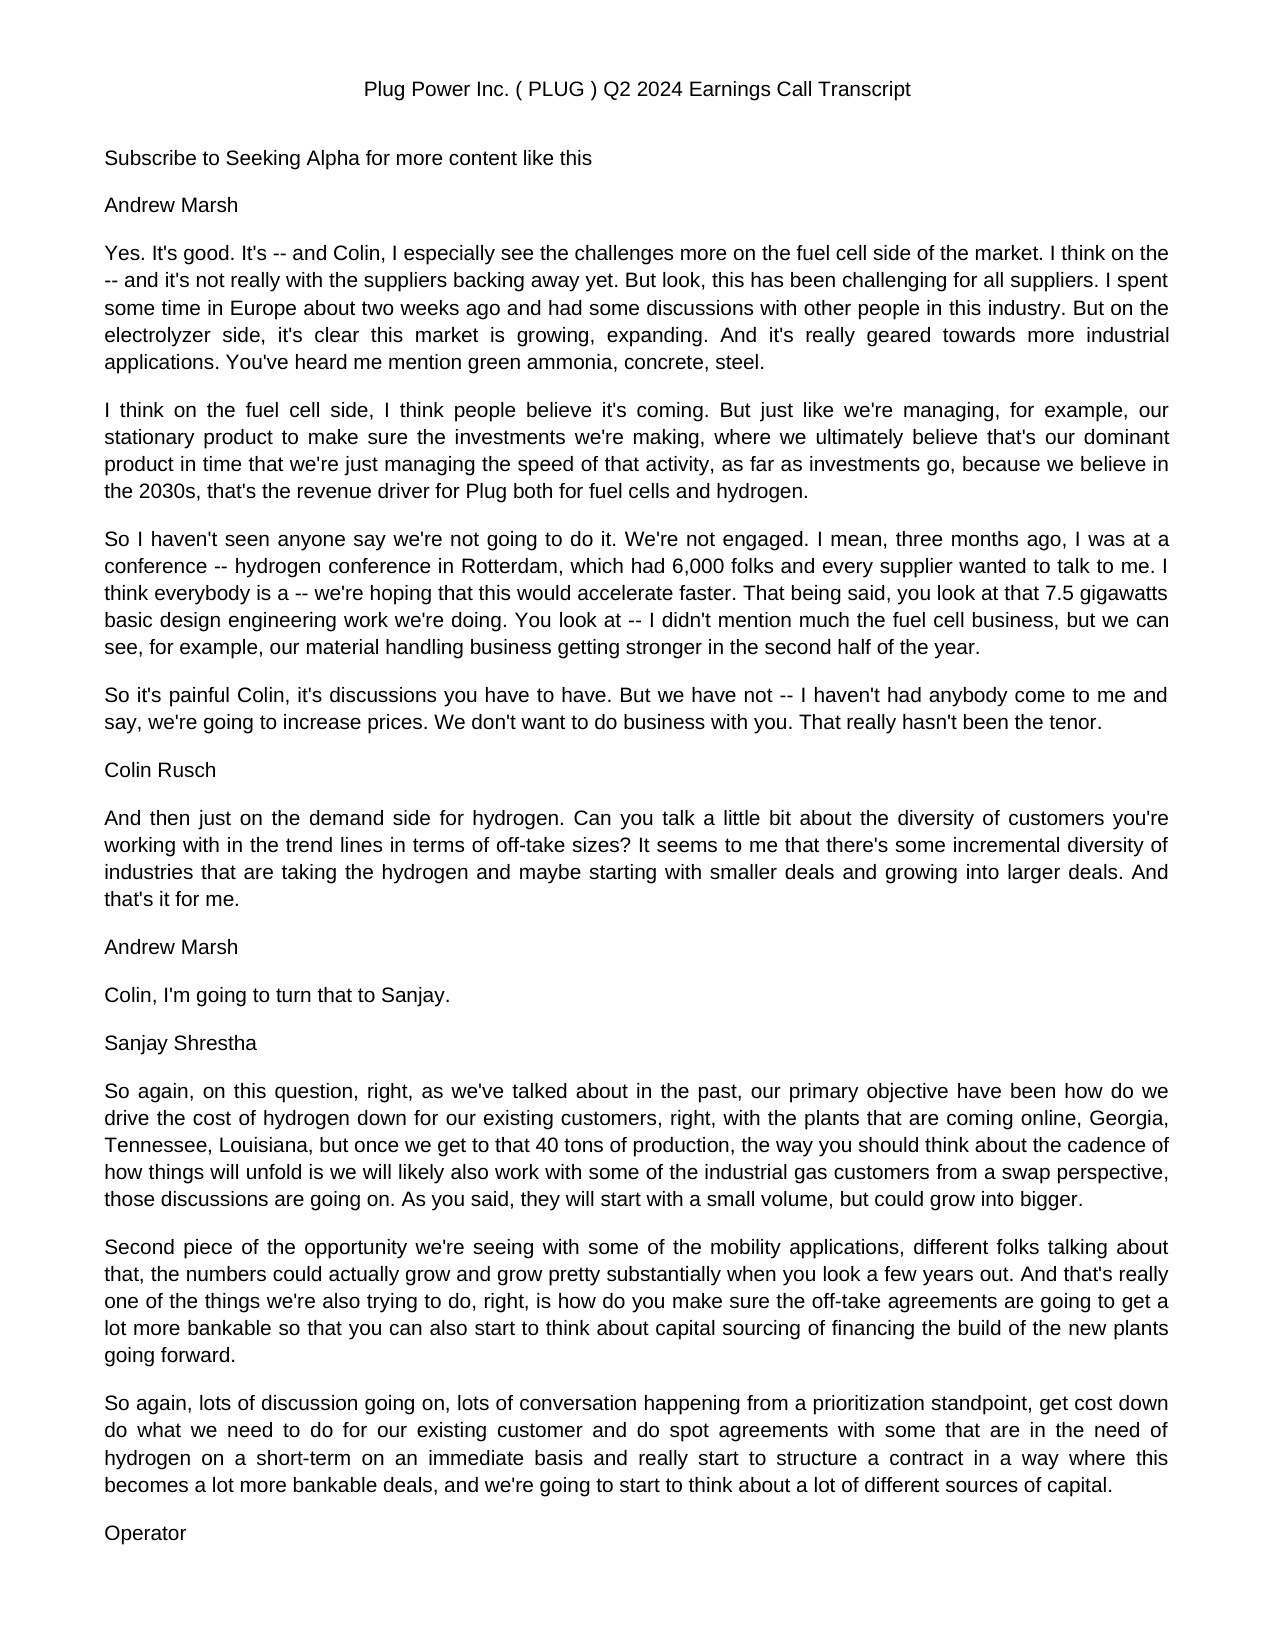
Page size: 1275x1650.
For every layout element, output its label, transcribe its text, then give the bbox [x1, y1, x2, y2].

text Colin Rusch [104, 755, 1171, 782]
text So I haven't seen anyone say we're not going to do it. We're not engaged. I mean, three months ago, I was at a conference -- hydrogen conference in Rotterdam, which had 6,000 folks and every supplier wanted to talk to me. I think everybody is a -- we're hoping that this would accelerate faster. That being said, you look at that 7.5 gigawatts basic design engineering work we're doing. You look at -- I didn't mention much the fuel cell business, but we can see, for example, our material handling business getting stronger in the second half of the year. [104, 523, 1171, 659]
text Colin, I'm going to turn that to Sanjay. [104, 980, 1171, 1007]
text So again, lots of discussion going on, lots of conversation happening from a prioritization standpoint, get cost down do what we need to do for our existing customer and do spot agreements with some that are in the need of hydrogen on a short-term on an immediate basis and really start to structure a contract in a way where this becomes a lot more bankable deals, and we're going to start to think about a lot of different sources of capital. [104, 1388, 1171, 1496]
text Andrew Marsh [104, 190, 1171, 217]
text So again, on this question, right, as we've talked about in the past, our primary objective have been how do we drive the cost of hydrogen down for our existing customers, right, with the plants that are coming online, Georgia, Tennessee, Louisiana, but once we get to that 40 tons of production, the way you should think about the cadence of how things will unfold is we will likely also work with some of the industrial gas customers from a swap perspective, those discussions are going on. As you said, they will start with a small volume, but could grow into bigger. [104, 1076, 1171, 1211]
text Subscribe to Seeking Alpha for more content like this [104, 142, 1171, 169]
text Operator [104, 1517, 1171, 1544]
text Yes. It's good. It's -- and Colin, I especially see the challenges more on the fuel cell side of the market. I think on the -- and it's not really with the suppliers backing away yet. But look, this has been challenging for all suppliers. I spent some time in Europe about two weeks ago and had some discussions with other people in this industry. But on the electrolyzer side, it's clear this market is growing, expanding. And it's really geared towards more industrial applications. You've heard me mention green ammonia, concrete, steel. [104, 238, 1171, 373]
text Andrew Marsh [104, 932, 1171, 959]
text So it's painful Colin, it's discussions you have to have. But we have not -- I haven't had anybody come to me and say, we're going to increase prices. We don't want to do business with you. That really hasn't been the tenor. [104, 680, 1171, 734]
text And then just on the demand side for hydrogen. Can you talk a little bit about the diversity of customers you're working with in the trend lines in terms of off-take sizes? It seems to me that there's some incremental diversity of industries that are taking the hydrogen and maybe starting with smaller deals and growing into larger deals. And that's it for me. [104, 803, 1171, 911]
text Second piece of the opportunity we're seeing with some of the mobility applications, different folks talking about that, the numbers could actually grow and grow pretty substantially when you look a few years out. And that's really one of the things we're also trying to do, right, is how do you make sure the off-take agreements are going to get a lot more bankable so that you can also start to think about capital sourcing of financing the build of the new plants going forward. [104, 1232, 1171, 1367]
text Sanjay Shrestha [104, 1028, 1171, 1055]
text I think on the fuel cell side, I think people believe it's coming. But just like we're managing, for example, our stationary product to make sure the investments we're making, where we ultimately believe that's our dominant product in time that we're just managing the speed of that activity, as far as investments go, because we believe in the 2030s, that's the revenue driver for Plug both for fuel cells and hydrogen. [104, 394, 1171, 503]
